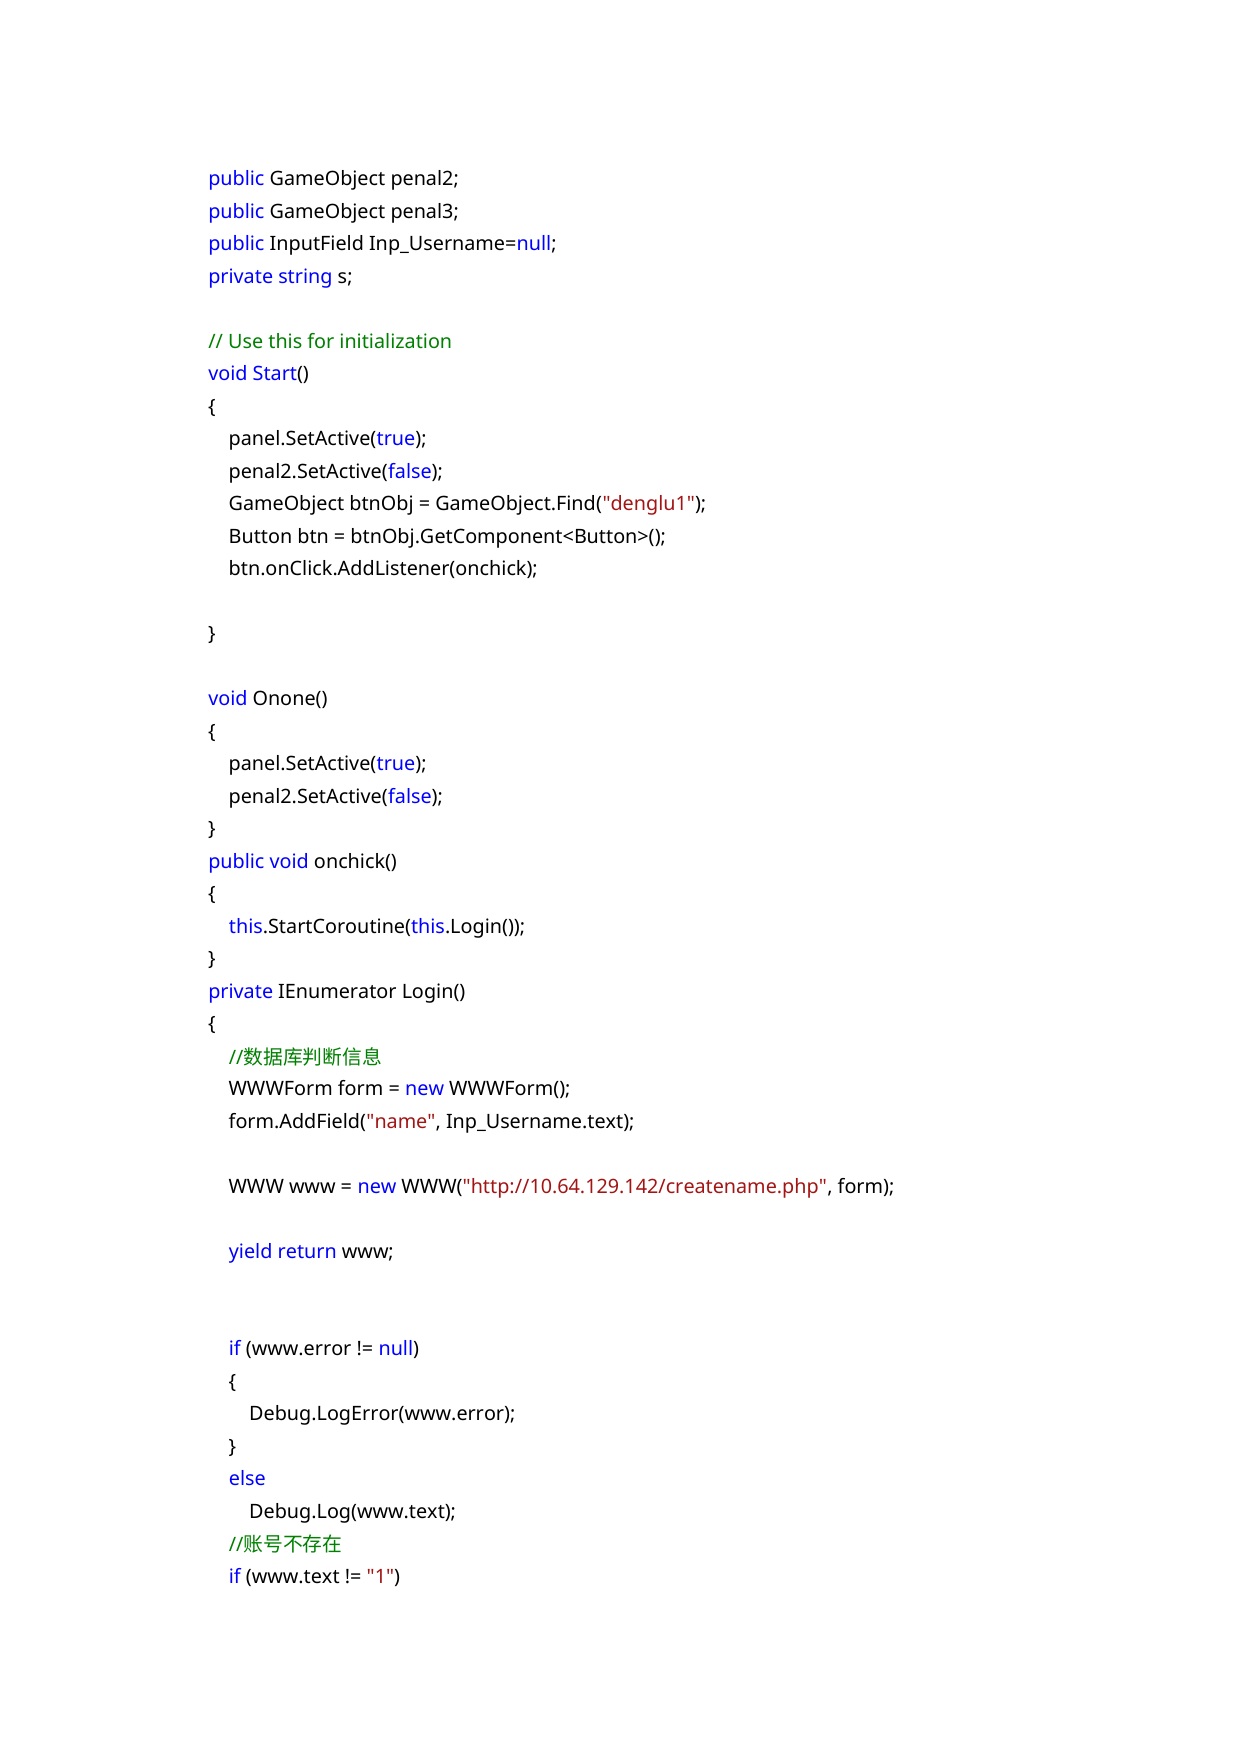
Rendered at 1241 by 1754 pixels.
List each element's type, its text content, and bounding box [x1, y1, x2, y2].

text void Start() [187, 357, 1053, 389]
text panel.SetActive(true); [187, 747, 1053, 779]
text Debug.Log(www.text); [187, 1494, 1053, 1527]
text form.AddField("name", Inp_Username.text); [187, 1104, 1053, 1137]
text } [187, 942, 1053, 974]
text GameObject btnObj = GameObject.Find("denglu1"); [187, 487, 1053, 519]
text } [187, 1429, 1053, 1462]
text penal2.SetActive(false); [187, 454, 1053, 487]
text //数据库判断信息 [187, 1039, 1053, 1072]
text public GameObject penal3; [187, 194, 1053, 227]
text //账号不存在 [187, 1527, 1053, 1559]
text private string s; [187, 259, 1053, 292]
text this.StartCoroutine(this.Login()); [187, 909, 1053, 942]
text penal2.SetActive(false); [187, 779, 1053, 812]
text } [187, 617, 1053, 649]
text // Use this for initialization [187, 324, 1053, 357]
text public InputField Inp_Username=null; [187, 227, 1053, 259]
text yield return www; [187, 1234, 1053, 1267]
text Button btn = btnObj.GetComponent<Button>(); [187, 519, 1053, 552]
text { [187, 877, 1053, 909]
text Debug.LogError(www.error); [187, 1397, 1053, 1429]
text } [187, 812, 1053, 844]
text WWW www = new WWW("http://10.64.129.142/createname.php", form); [187, 1169, 1053, 1202]
text { [187, 389, 1053, 422]
text void Onone() [187, 682, 1053, 714]
text if (www.text != "1") [187, 1559, 1053, 1592]
text { [187, 1364, 1053, 1397]
text panel.SetActive(true); [187, 422, 1053, 454]
text public void onchick() [187, 844, 1053, 877]
text btn.onClick.AddListener(onchick); [187, 552, 1053, 584]
text private IEnumerator Login() [187, 974, 1053, 1007]
text WWWForm form = new WWWForm(); [187, 1072, 1053, 1104]
text else [187, 1462, 1053, 1494]
text if (www.error != null) [187, 1332, 1053, 1364]
text { [187, 714, 1053, 747]
text public GameObject penal2; [187, 162, 1053, 194]
text { [187, 1007, 1053, 1039]
